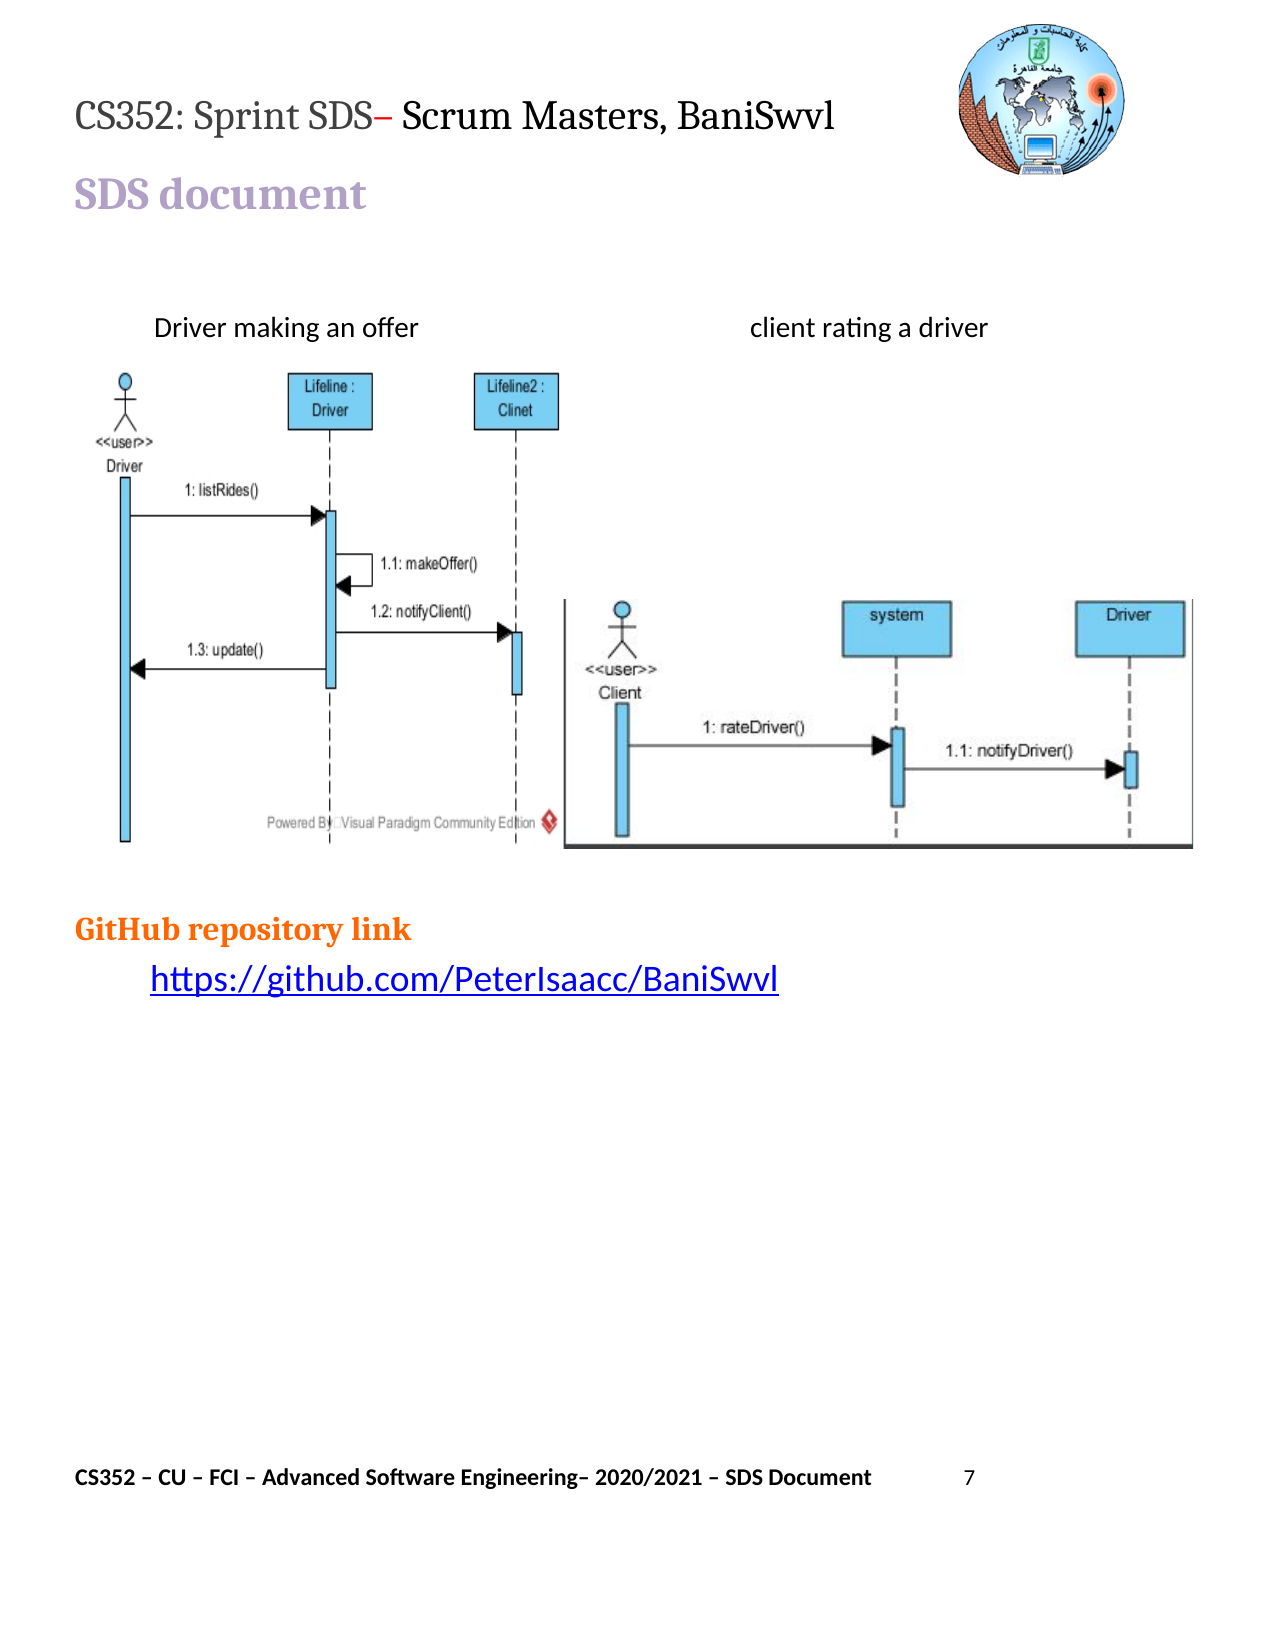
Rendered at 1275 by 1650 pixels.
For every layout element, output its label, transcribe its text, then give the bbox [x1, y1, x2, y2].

picture [82, 371, 1194, 849]
list https://github.com/PeterIsaacc/BaniSwvl [150, 955, 1200, 1001]
picture [958, 24, 1126, 180]
text Driver making an offer client rating a driver [75, 309, 1200, 345]
subtitle GitHub repository link [75, 910, 1200, 949]
